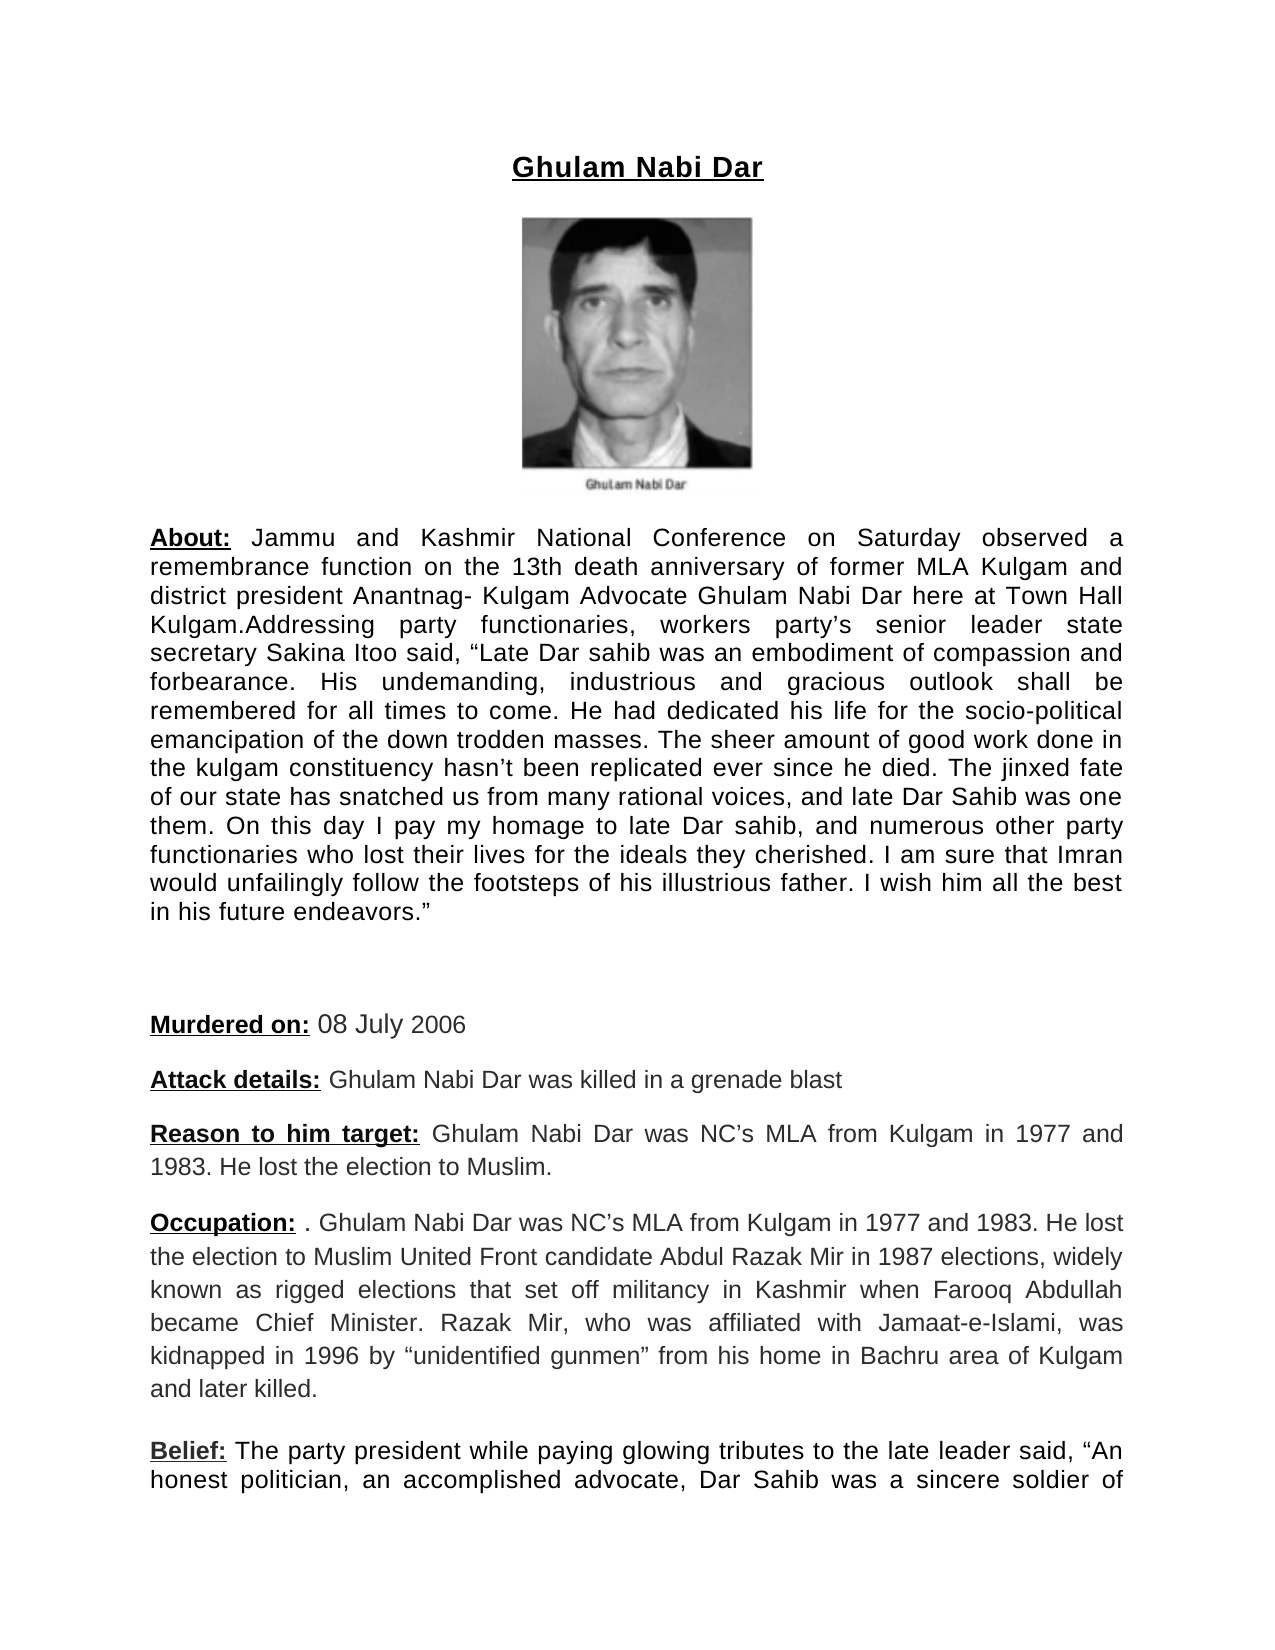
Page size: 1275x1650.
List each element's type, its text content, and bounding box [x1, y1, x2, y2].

picture [521, 217, 754, 495]
text Murdered on: 08 July 2006 [150, 1008, 1125, 1039]
text Ghulam Nabi Dar [150, 150, 1125, 183]
text About: Jammu and Kashmir National Conference on Saturday observed a remembrance function on the 13th death anniversary of former MLA Kulgam and district president Anantnag- Kulgam Advocate Ghulam Nabi Dar here at Town Hall Kulgam.Addressing party functionaries, workers party’s senior leader state secretary Sakina Itoo said, “Late Dar sahib was an embodiment of compassion and forbearance. His undemanding, industrious and gracious outlook shall be remembered for all times to come. He had dedicated his life for the socio-political emancipation of the down trodden masses. The sheer amount of good work done in the kulgam constituency hasn’t been replicated ever since he died. The jinxed fate of our state has snatched us from many rational voices, and late Dar Sahib was one them. On this day I pay my homage to late Dar sahib, and numerous other party functionaries who lost their lives for the ideals they cherished. I am sure that Imran would unfailingly follow the footsteps of his illustrious father. I wish him all the best in his future endeavors.” [150, 523, 1125, 926]
text Occupation: . Ghulam Nabi Dar was NC’s MLA from Kulgam in 1977 and 1983. He lost the election to Muslim United Front candidate Abdul Razak Mir in 1987 elections, widely known as rigged elections that set off militancy in Kashmir when Farooq Abdullah became Chief Minister. Razak Mir, who was affiliated with Jamaat-e-Islami, was kidnapped in 1996 by “unidentified gunmen” from his home in Bachru area of Kulgam and later killed. [150, 1206, 1125, 1402]
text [150, 1436, 1125, 1493]
text Attack details: Ghulam Nabi Dar was killed in a grenade blast [150, 1065, 1125, 1094]
text Reason to him target: Ghulam Nabi Dar was NC’s MLA from Kulgam in 1977 and 1983. He lost the election to Muslim. [150, 1119, 1125, 1181]
